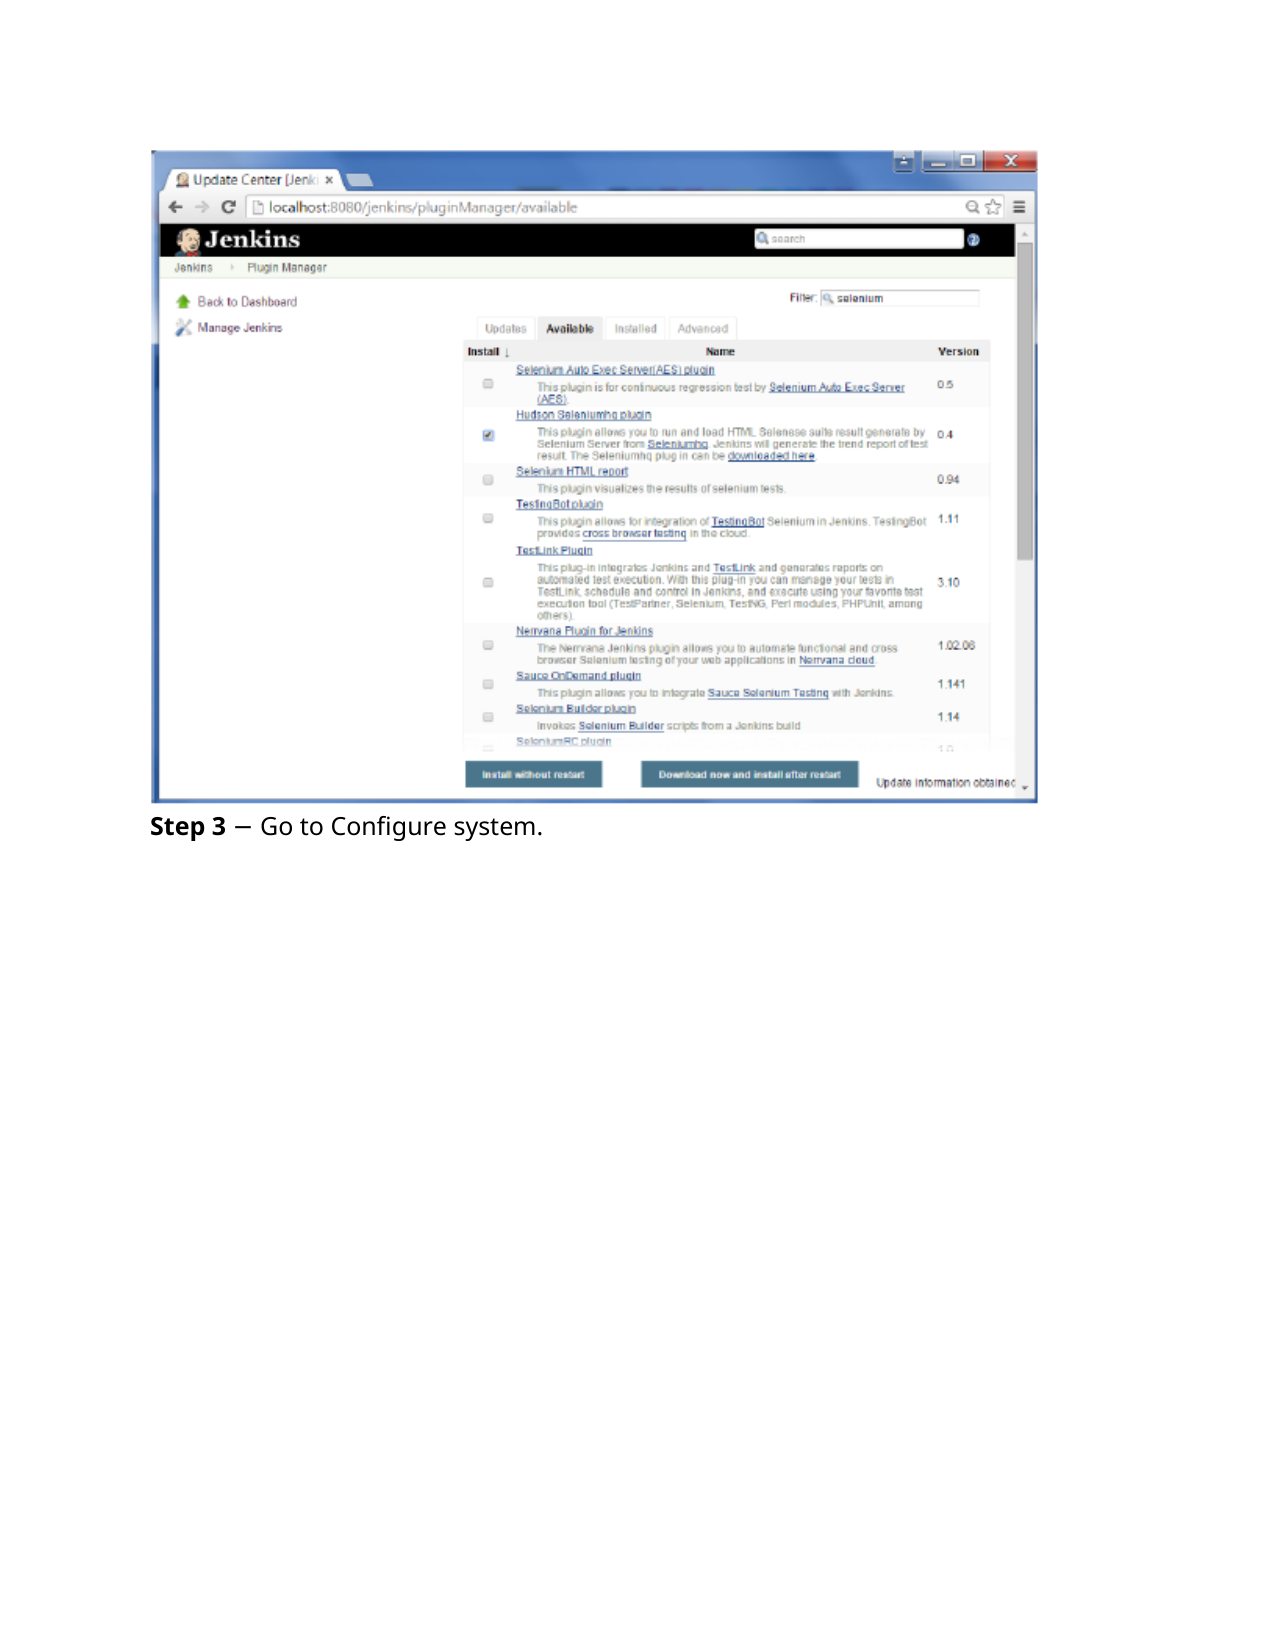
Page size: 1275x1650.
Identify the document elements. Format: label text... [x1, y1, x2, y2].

text Step 3 − Go to Configure system. [150, 808, 1125, 843]
picture [150, 150, 1041, 805]
